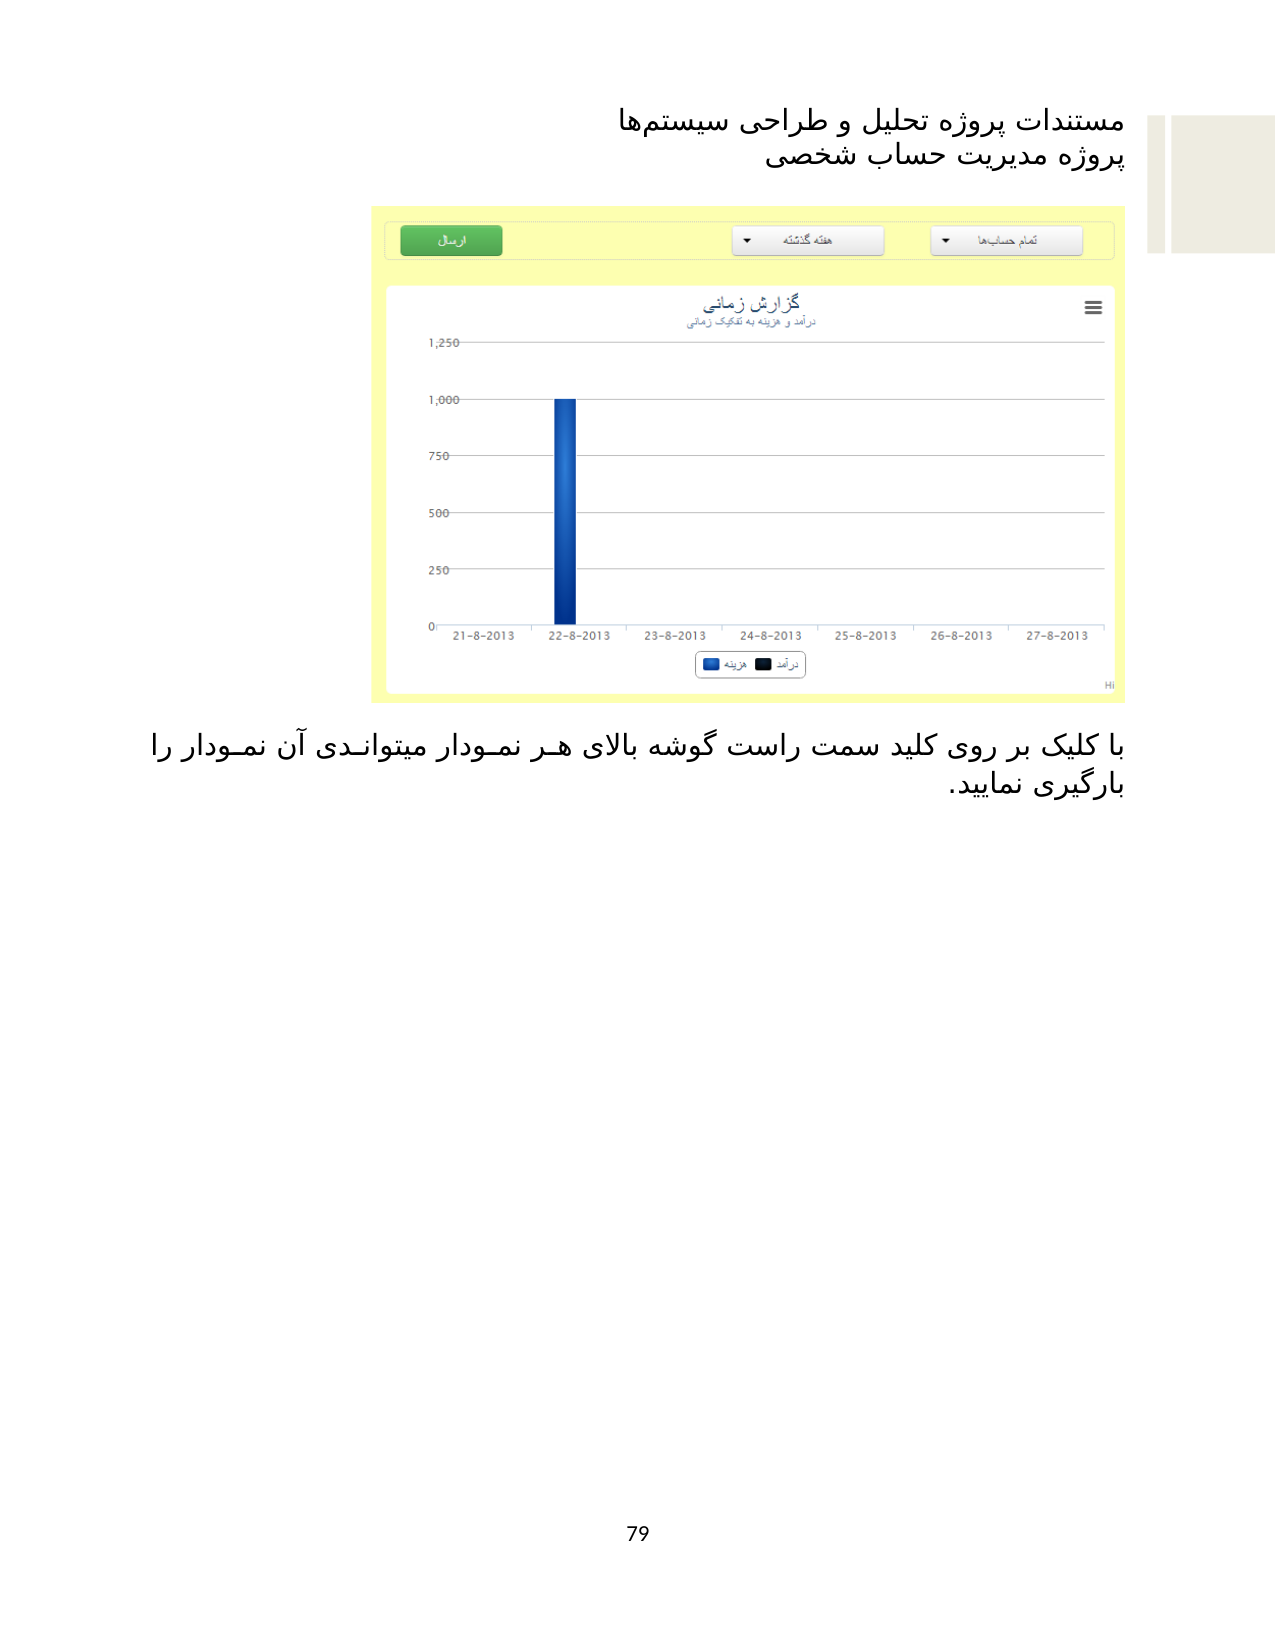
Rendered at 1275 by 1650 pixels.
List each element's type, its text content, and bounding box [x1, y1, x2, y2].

text با کلیک بر روی کلید سمت راست گوشه بالای هر نمودار میتواندی آن نمودار را بارگیری نمایید. [150, 728, 1125, 801]
picture [371, 206, 1125, 703]
